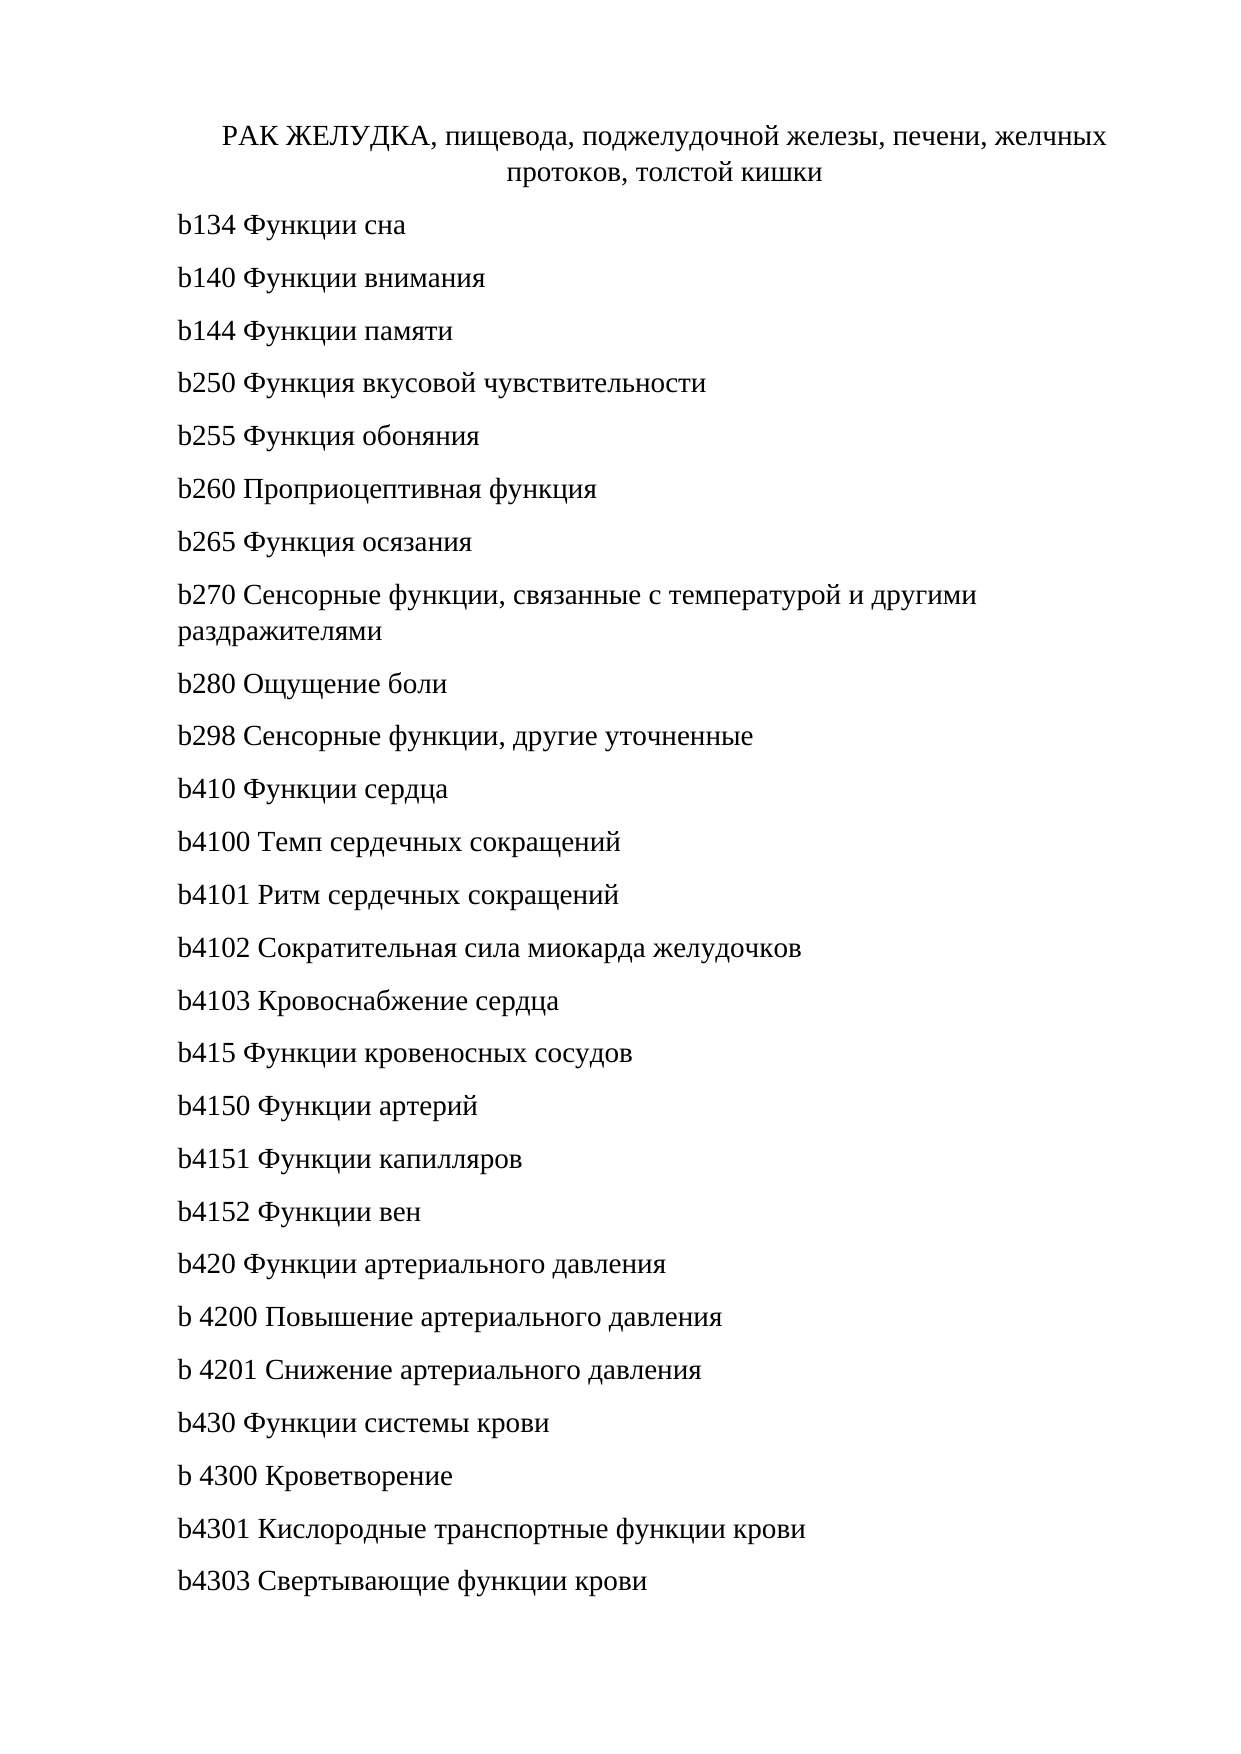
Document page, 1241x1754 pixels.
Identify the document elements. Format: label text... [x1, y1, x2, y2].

text b134 Функции сна [177, 207, 1152, 241]
text b265 Функция осязания [177, 524, 1152, 557]
text b4100 Темп сердечных сокращений [177, 824, 1152, 858]
text b270 Сенсорные функции, связанные с температурой и другими раздражителями [177, 577, 1152, 646]
text b410 Функции сердца [177, 771, 1152, 805]
text b140 Функции внимания [177, 260, 1152, 293]
text b4301 Кислородные транспортные функции крови [177, 1511, 1152, 1544]
text РАК ЖЕЛУДКА, пищевода, поджелудочной железы, печени, желчных протоков, толстой кишки [177, 118, 1152, 188]
text b4150 Функции артерий [177, 1088, 1152, 1122]
text b 4201 Снижение артериального давления [177, 1352, 1152, 1386]
text b 4300 Кроветворение [177, 1458, 1152, 1491]
text b255 Функция обоняния [177, 418, 1152, 452]
text b420 Функции артериального давления [177, 1247, 1152, 1280]
text b 4200 Повышение артериального давления [177, 1299, 1152, 1333]
text b430 Функции системы крови [177, 1405, 1152, 1439]
text b260 Проприоцептивная функция [177, 471, 1152, 505]
text b298 Сенсорные функции, другие уточненные [177, 718, 1152, 752]
text b4303 Свертывающие функции крови [177, 1563, 1152, 1597]
text b144 Функции памяти [177, 313, 1152, 346]
text b4152 Функции вен [177, 1194, 1152, 1227]
text b4102 Сократительная сила миокарда желудочков [177, 930, 1152, 963]
text b4101 Ритм сердечных сокращений [177, 877, 1152, 911]
text b250 Функция вкусовой чувствительности [177, 366, 1152, 399]
text b4151 Функции капилляров [177, 1141, 1152, 1174]
text b415 Функции кровеносных сосудов [177, 1035, 1152, 1069]
text b4103 Кровоснабжение сердца [177, 983, 1152, 1016]
text b280 Ощущение боли [177, 666, 1152, 699]
